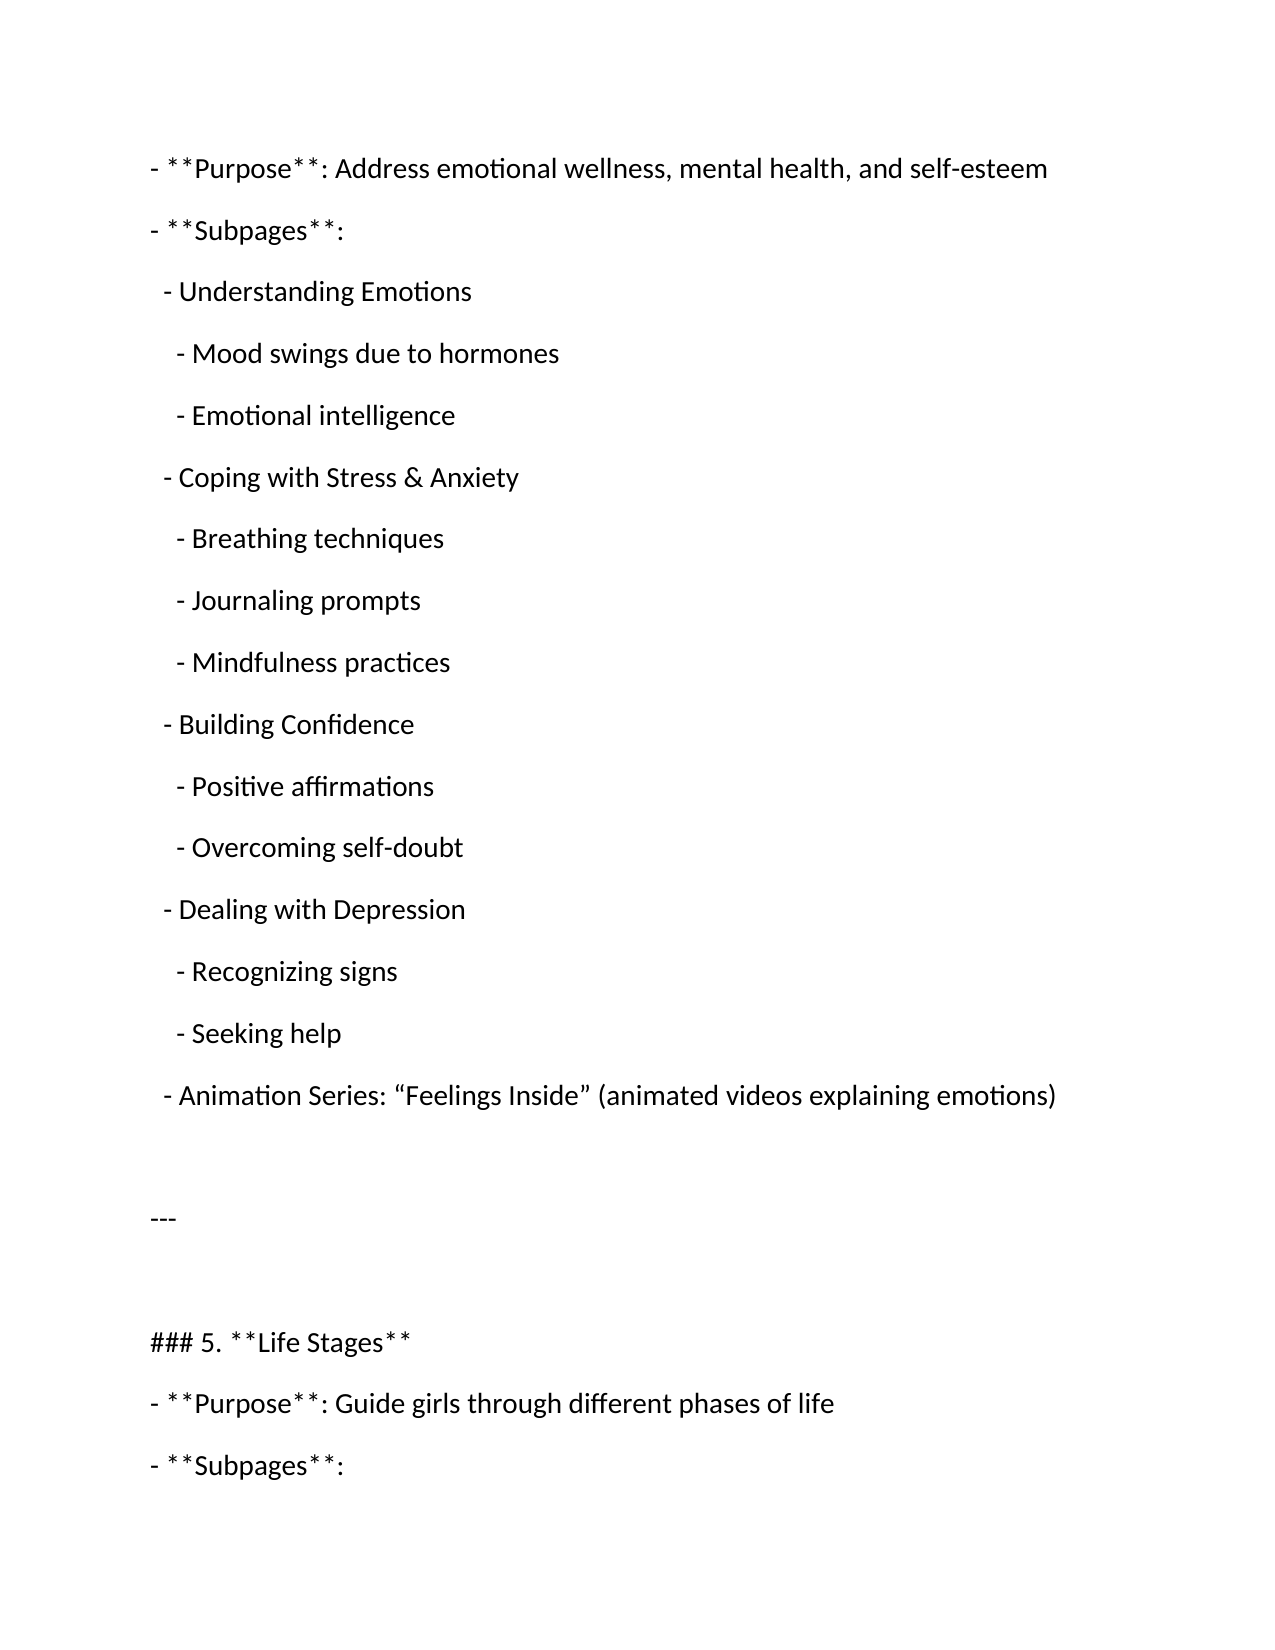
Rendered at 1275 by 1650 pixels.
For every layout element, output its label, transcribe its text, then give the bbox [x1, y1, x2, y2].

text - Overcoming self-doubt [150, 829, 1125, 865]
text ### 5. **Life Stages** [150, 1324, 1125, 1359]
text --- [150, 1200, 1125, 1236]
text - Mood swings due to hormones [150, 335, 1125, 371]
text - Breathing techniques [150, 521, 1125, 556]
text - **Subpages**: [150, 212, 1125, 247]
text - Coping with Stress & Anxiety [150, 459, 1125, 494]
text - Understanding Emotions [150, 273, 1125, 309]
text - Positive affirmations [150, 768, 1125, 803]
text - Recognizing signs [150, 953, 1125, 989]
text - Animation Series: “Feelings Inside” (animated videos explaining emotions) [150, 1077, 1125, 1112]
text - Dealing with Depression [150, 891, 1125, 927]
text - **Purpose**: Guide girls through different phases of life [150, 1385, 1125, 1421]
text - **Purpose**: Address emotional wellness, mental health, and self-esteem [150, 150, 1125, 186]
text - Building Confidence [150, 706, 1125, 742]
text - Seeking help [150, 1015, 1125, 1050]
text - Journaling prompts [150, 582, 1125, 618]
text - Mindfulness practices [150, 644, 1125, 680]
text - Emotional intelligence [150, 397, 1125, 433]
text - **Subpages**: [150, 1447, 1125, 1483]
